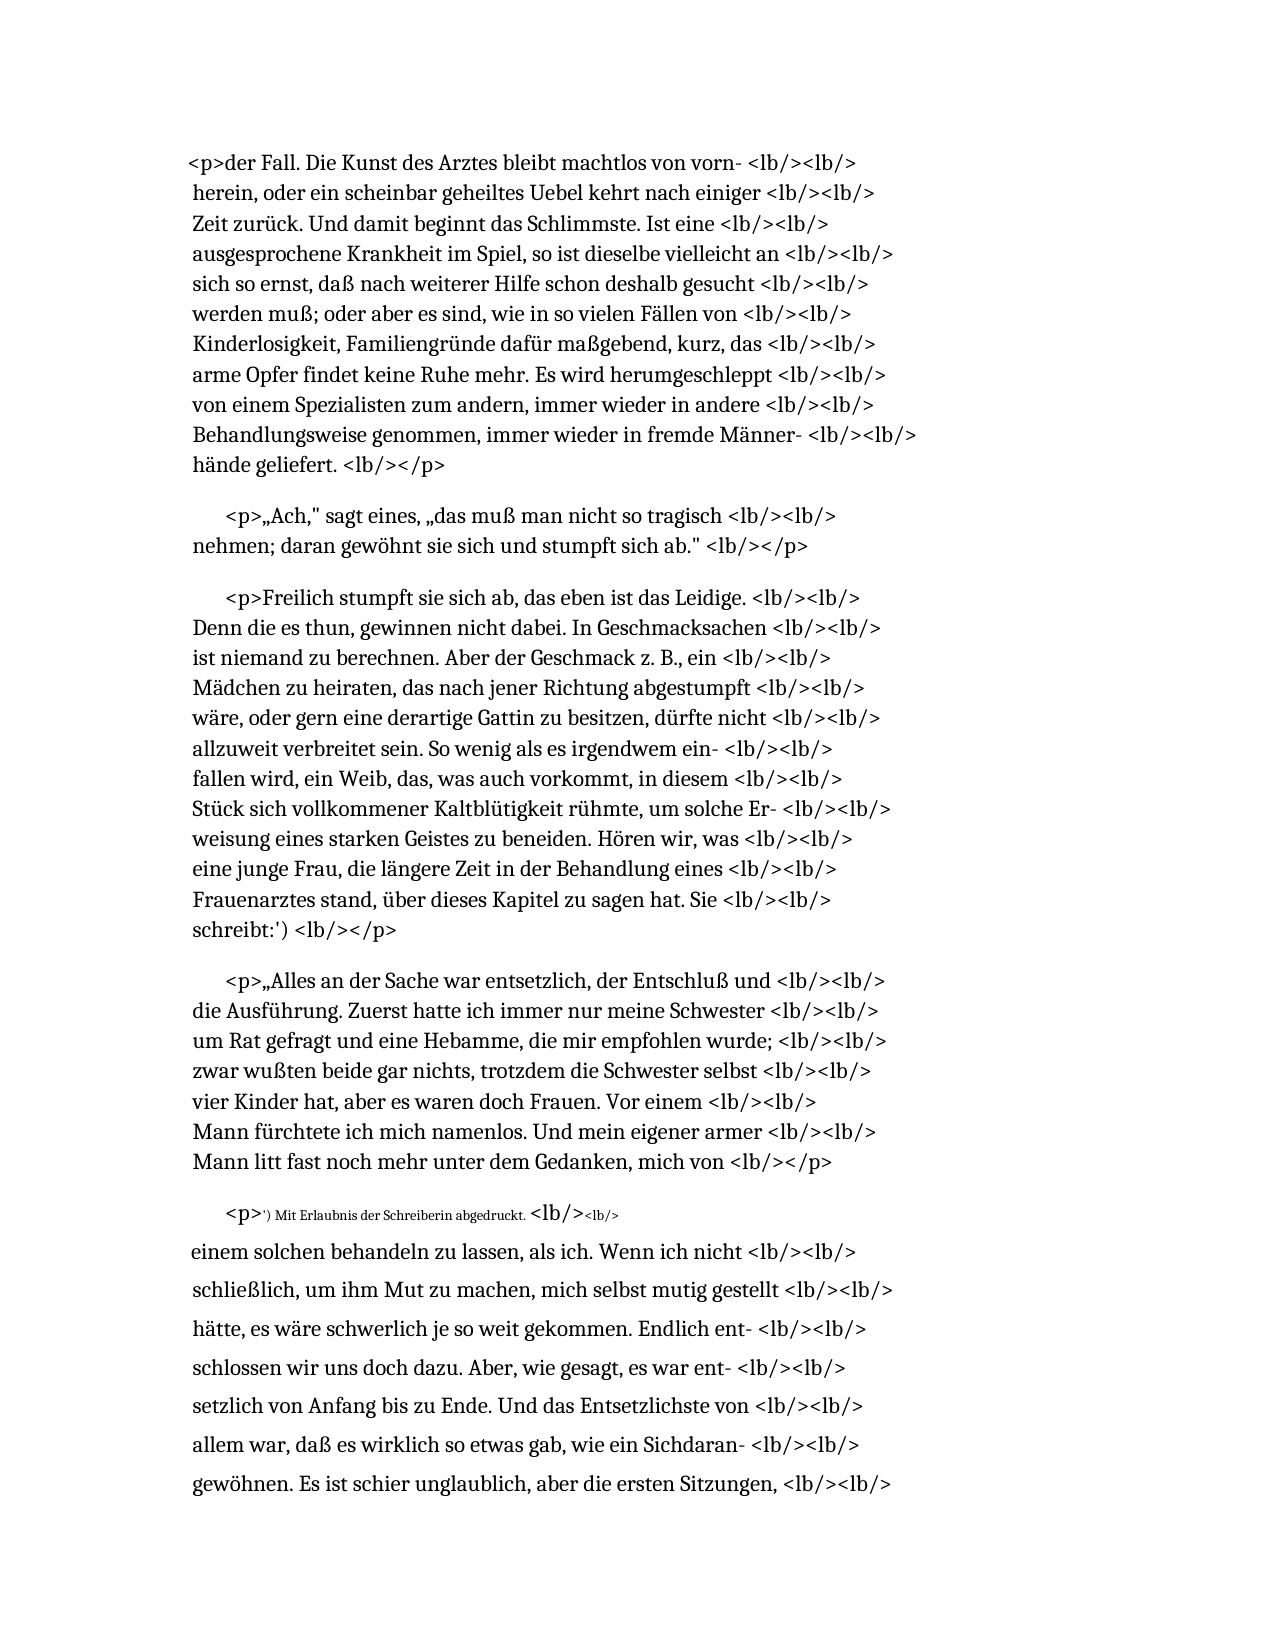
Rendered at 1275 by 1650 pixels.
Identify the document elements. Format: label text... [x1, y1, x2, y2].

text <p>der Fall. Die Kunst des Arztes bleibt machtlos von vorn- <lb/><lb/> herein, oder ein scheinbar geheiltes Uebel kehrt nach einiger <lb/><lb/> Zeit zurück. Und damit beginnt das Schlimmste. Ist eine <lb/><lb/> ausgesprochene Krankheit im Spiel, so ist dieselbe vielleicht an <lb/><lb/> sich so ernst, daß nach weiterer Hilfe schon deshalb gesucht <lb/><lb/> werden muß; oder aber es sind, wie in so vielen Fällen von <lb/><lb/> Kinderlosigkeit, Familiengründe dafür maßgebend, kurz, das <lb/><lb/> arme Opfer findet keine Ruhe mehr. Es wird herumgeschleppt <lb/><lb/> von einem Spezialisten zum andern, immer wieder in andere <lb/><lb/> Behandlungsweise genommen, immer wieder in fremde Männer- <lb/><lb/> hände geliefert. <lb/></p> [187, 150, 1087, 478]
text <p>„Alles an der Sache war entsetzlich, der Entschluß und <lb/><lb/> die Ausführung. Zuerst hatte ich immer nur meine Schwester <lb/><lb/> um Rat gefragt und eine Hebamme, die mir empfohlen wurde; <lb/><lb/> zwar wußten beide gar nichts, trotzdem die Schwester selbst <lb/><lb/> vier Kinder hat, aber es waren doch Frauen. Vor einem <lb/><lb/> Mann fürchtete ich mich namenlos. Und mein eigener armer <lb/><lb/> Mann litt fast noch mehr unter dem Gedanken, mich von <lb/></p> [187, 968, 1087, 1175]
text <p>„Ach," sagt eines, „das muß man nicht so tragisch <lb/><lb/> nehmen; daran gewöhnt sie sich und stumpft sich ab." <lb/></p> [187, 503, 1087, 560]
text <p>Freilich stumpft sie sich ab, das eben ist das Leidige. <lb/><lb/> Denn die es thun, gewinnen nicht dabei. In Geschmacksachen <lb/><lb/> ist niemand zu berechnen. Aber der Geschmack z. B., ein <lb/><lb/> Mädchen zu heiraten, das nach jener Richtung abgestumpft <lb/><lb/> wäre, oder gern eine derartige Gattin zu besitzen, dürfte nicht <lb/><lb/> allzuweit verbreitet sein. So wenig als es irgendwem ein- <lb/><lb/> fallen wird, ein Weib, das, was auch vorkommt, in diesem <lb/><lb/> Stück sich vollkommener Kaltblütigkeit rühmte, um solche Er- <lb/><lb/> weisung eines starken Geistes zu beneiden. Hören wir, was <lb/><lb/> eine junge Frau, die längere Zeit in der Behandlung eines <lb/><lb/> Frauenarztes stand, über dieses Kapitel zu sagen hat. Sie <lb/><lb/> schreibt:') <lb/></p> [187, 584, 1087, 943]
